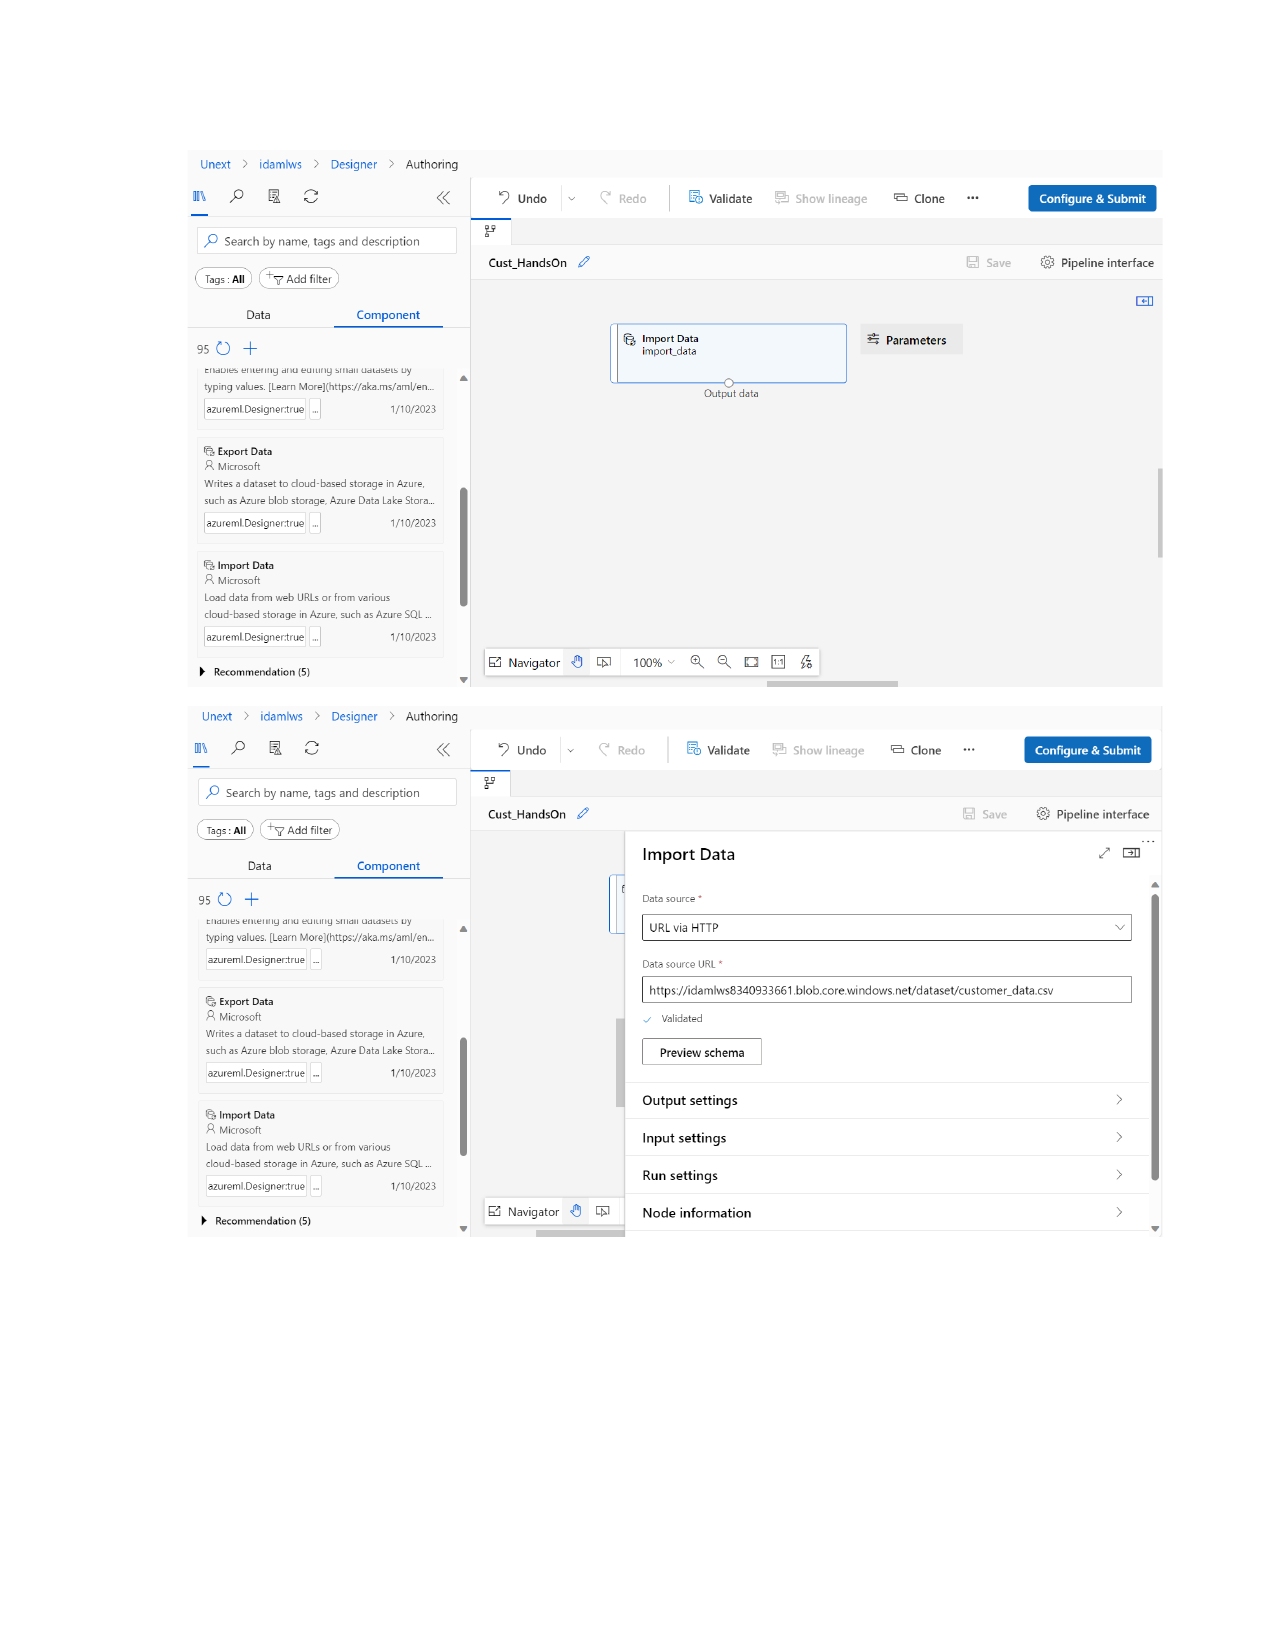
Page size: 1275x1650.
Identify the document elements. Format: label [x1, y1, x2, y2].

picture [187, 706, 1163, 1237]
picture [187, 150, 1163, 687]
